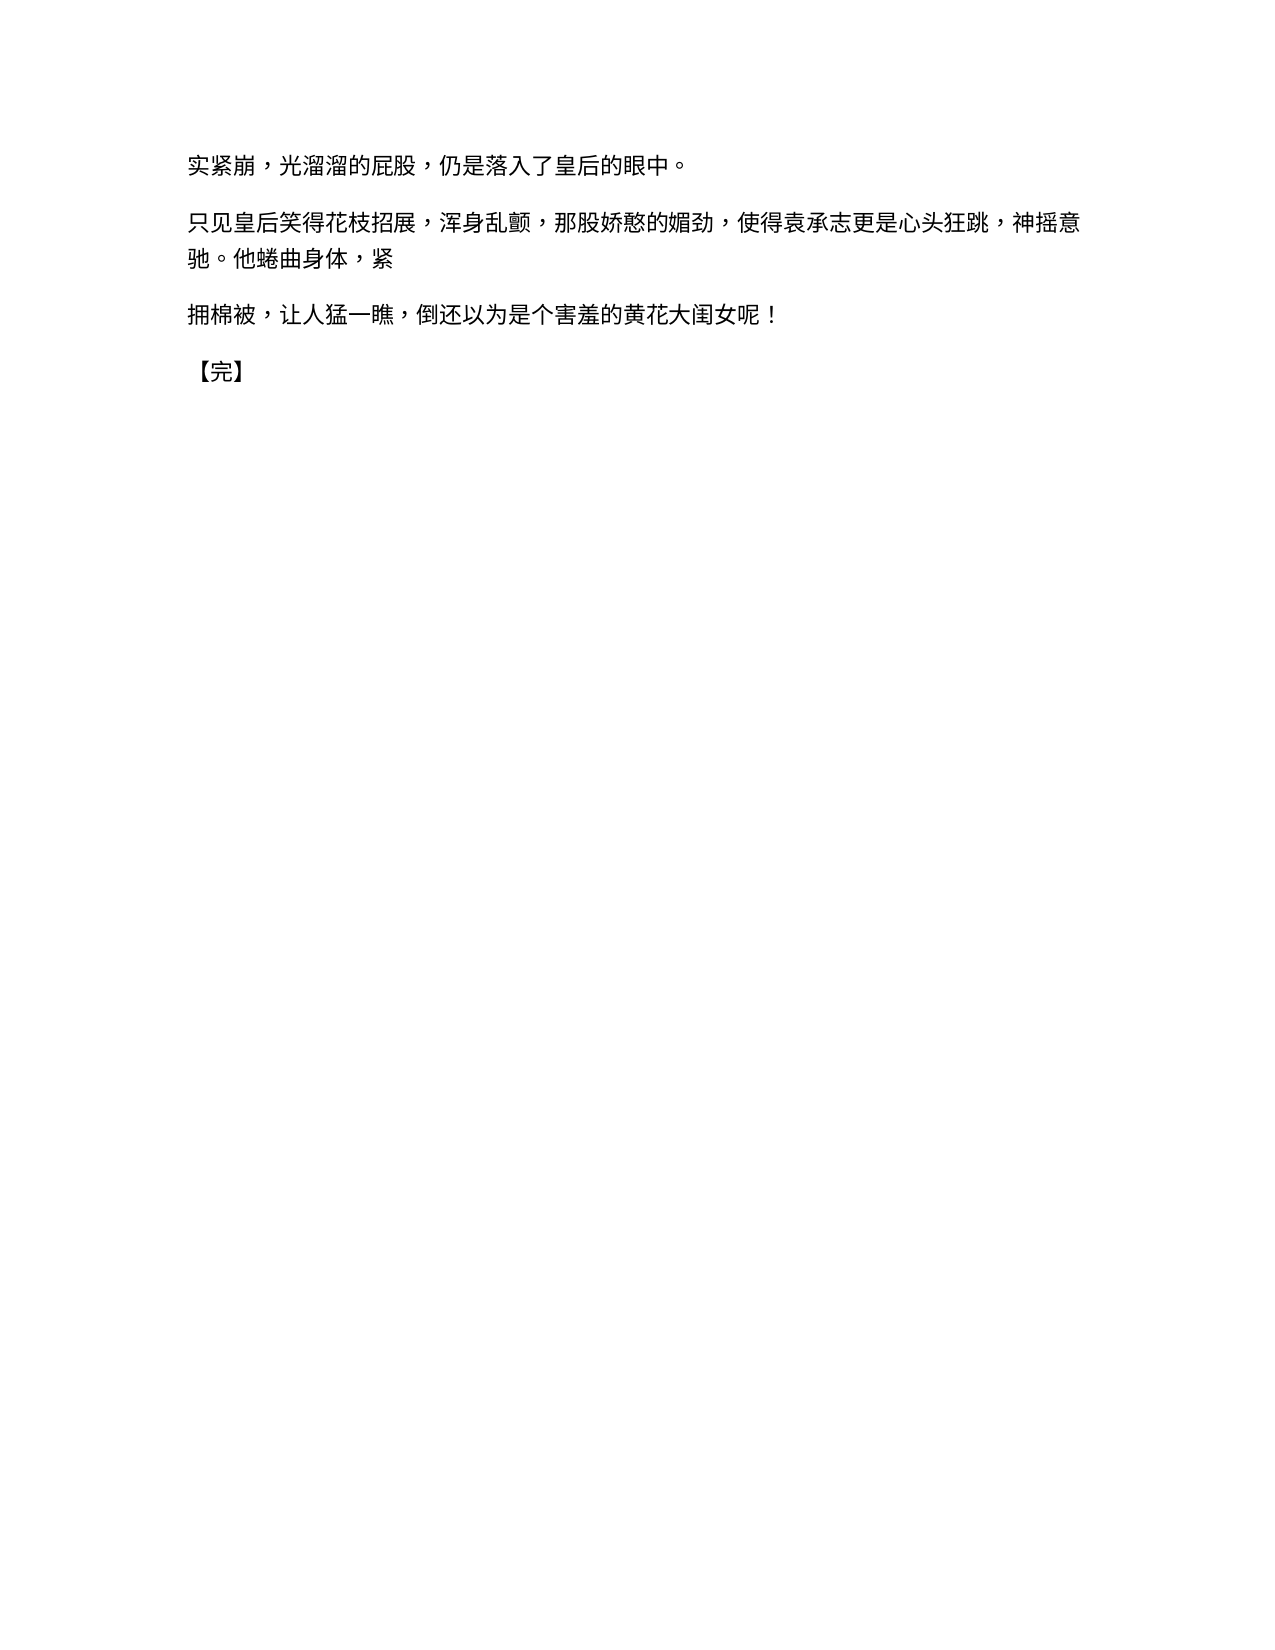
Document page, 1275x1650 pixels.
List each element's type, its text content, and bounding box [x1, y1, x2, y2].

text 拥棉被，让人猛一瞧，倒还以为是个害羞的黄花大闺女呢！ [187, 299, 1087, 331]
text 实紧崩，光溜溜的屁股，仍是落入了皇后的眼中。 [187, 150, 1087, 181]
text 【完】 [187, 356, 1087, 387]
text 只见皇后笑得花枝招展，浑身乱颤，那股娇憨的媚劲，使得袁承志更是心头狂跳，神摇意驰。他蜷曲身体，紧 [187, 207, 1087, 274]
